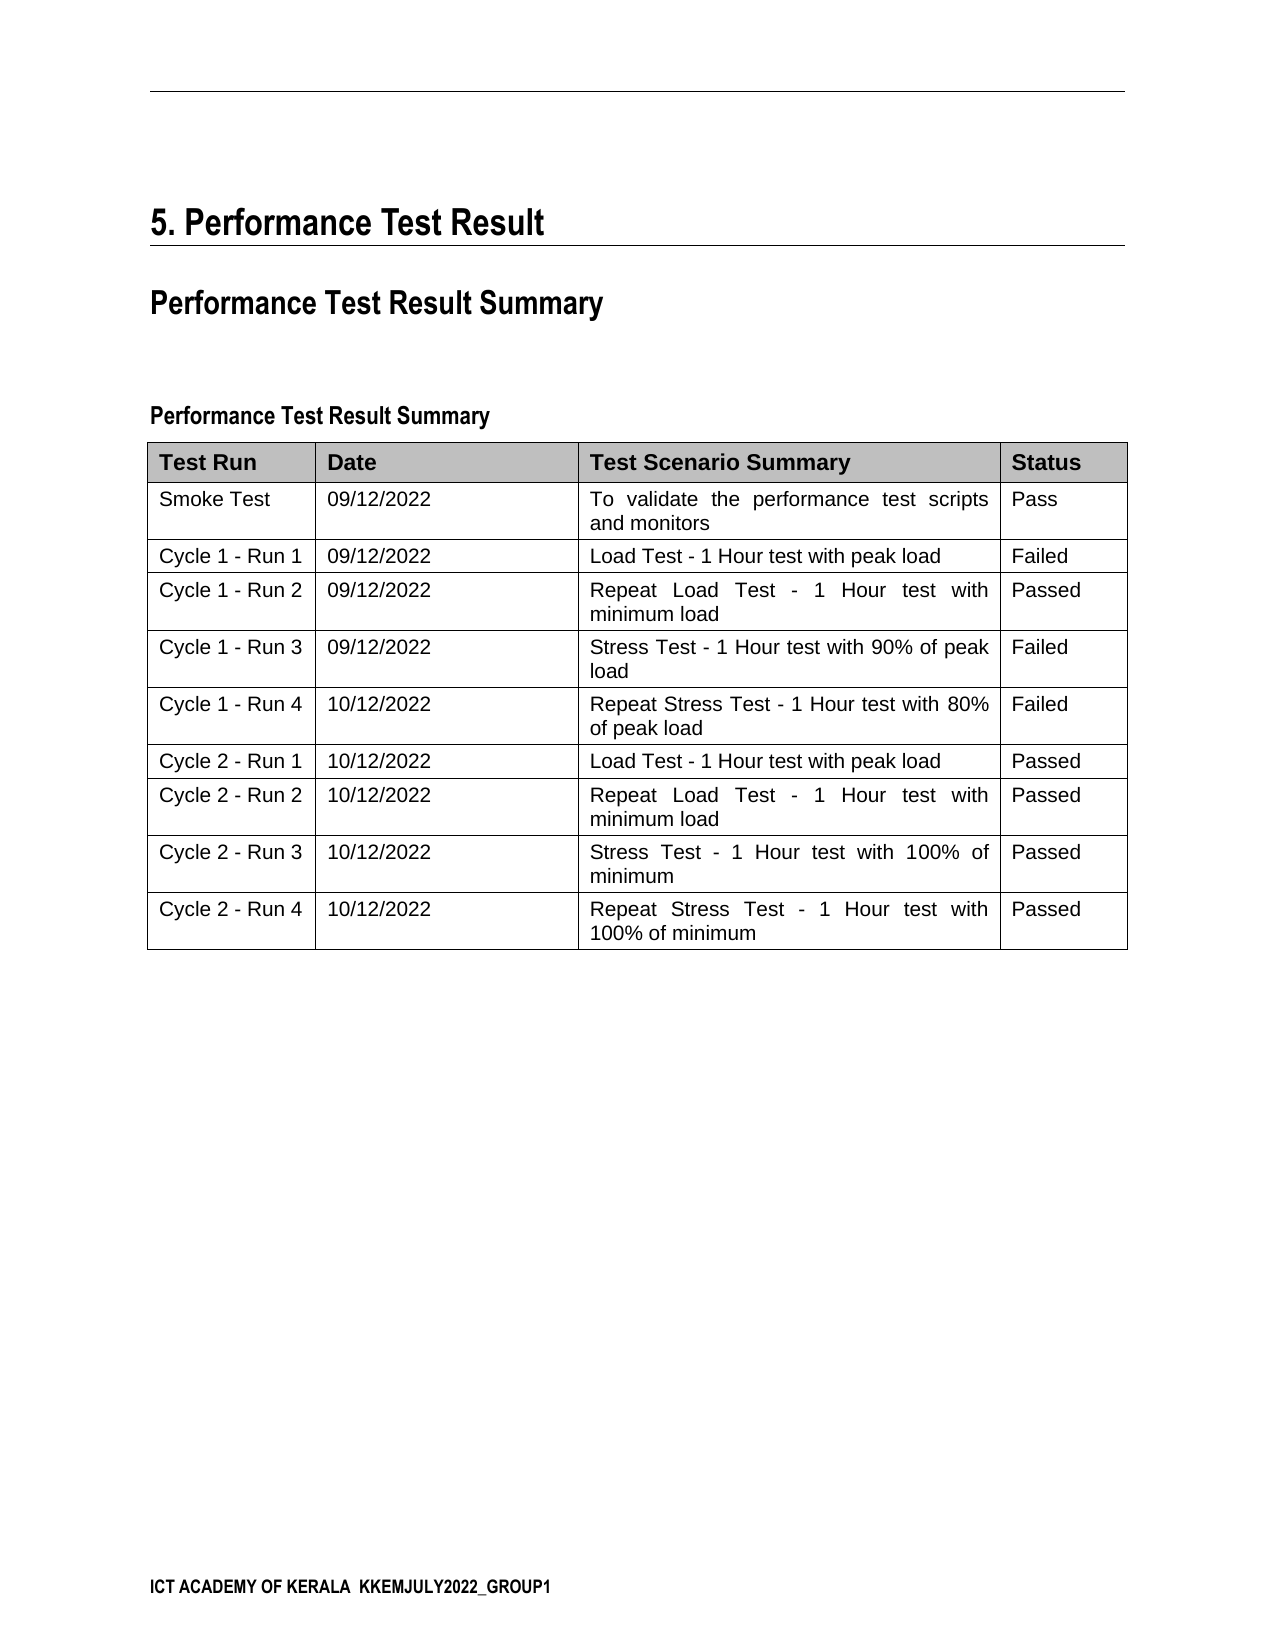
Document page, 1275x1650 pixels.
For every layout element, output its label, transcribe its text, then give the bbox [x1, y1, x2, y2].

table_cell 09/12/2022 [316, 483, 578, 539]
table_cell 10/12/2022 [316, 688, 578, 744]
table_cell 10/12/2022 [316, 836, 578, 892]
table_cell Stress Test - 1 Hour test with 100% of minimum [579, 836, 1000, 892]
table_cell 10/12/2022 [316, 779, 578, 835]
table_cell Stress Test - 1 Hour test with 90% of peak load [579, 631, 1000, 687]
table_cell Cycle 2 - Run 3 [148, 836, 315, 892]
table_header Test Scenario Summary [579, 443, 1000, 482]
table_cell Failed [1001, 540, 1127, 572]
table_header Test Run [148, 443, 315, 482]
table_header Status [1001, 443, 1127, 482]
table_cell Failed [1001, 631, 1127, 687]
table_cell Passed [1001, 573, 1127, 629]
table_cell Cycle 1 - Run 1 [148, 540, 315, 572]
table_cell Repeat Stress Test - 1 Hour test with 100% of minimum [579, 893, 1000, 949]
table_cell Cycle 1 - Run 3 [148, 631, 315, 687]
table_cell Cycle 2 - Run 1 [148, 745, 315, 777]
table_cell 10/12/2022 [316, 893, 578, 949]
table_cell Repeat Load Test - 1 Hour test with minimum load [579, 779, 1000, 835]
table_cell Passed [1001, 836, 1127, 892]
table_cell Failed [1001, 688, 1127, 744]
table_cell 10/12/2022 [316, 745, 578, 777]
table_cell Cycle 2 - Run 4 [148, 893, 315, 949]
subtitle Performance Test Result Summary [150, 284, 1125, 322]
table_cell Repeat Load Test - 1 Hour test with minimum load [579, 573, 1000, 629]
table_cell Cycle 1 - Run 2 [148, 573, 315, 629]
table_cell 09/12/2022 [316, 631, 578, 687]
text Performance Test Result Summary [150, 401, 1125, 429]
table_cell Load Test - 1 Hour test with peak load [579, 540, 1000, 572]
table_cell 09/12/2022 [316, 573, 578, 629]
table_cell Passed [1001, 893, 1127, 949]
table_cell Pass [1001, 483, 1127, 539]
subtitle 5. Performance Test Result [150, 200, 1125, 245]
table_cell Passed [1001, 745, 1127, 777]
table_cell Load Test - 1 Hour test with peak load [579, 745, 1000, 777]
table_header Date [316, 443, 578, 482]
table_cell To validate the performance test scripts and monitors [579, 483, 1000, 539]
table_cell Repeat Stress Test - 1 Hour test with 80% of peak load [579, 688, 1000, 744]
table_cell Cycle 1 - Run 4 [148, 688, 315, 744]
table_cell Passed [1001, 779, 1127, 835]
table_cell 09/12/2022 [316, 540, 578, 572]
table_cell Smoke Test [148, 483, 315, 539]
table_cell Cycle 2 - Run 2 [148, 779, 315, 835]
